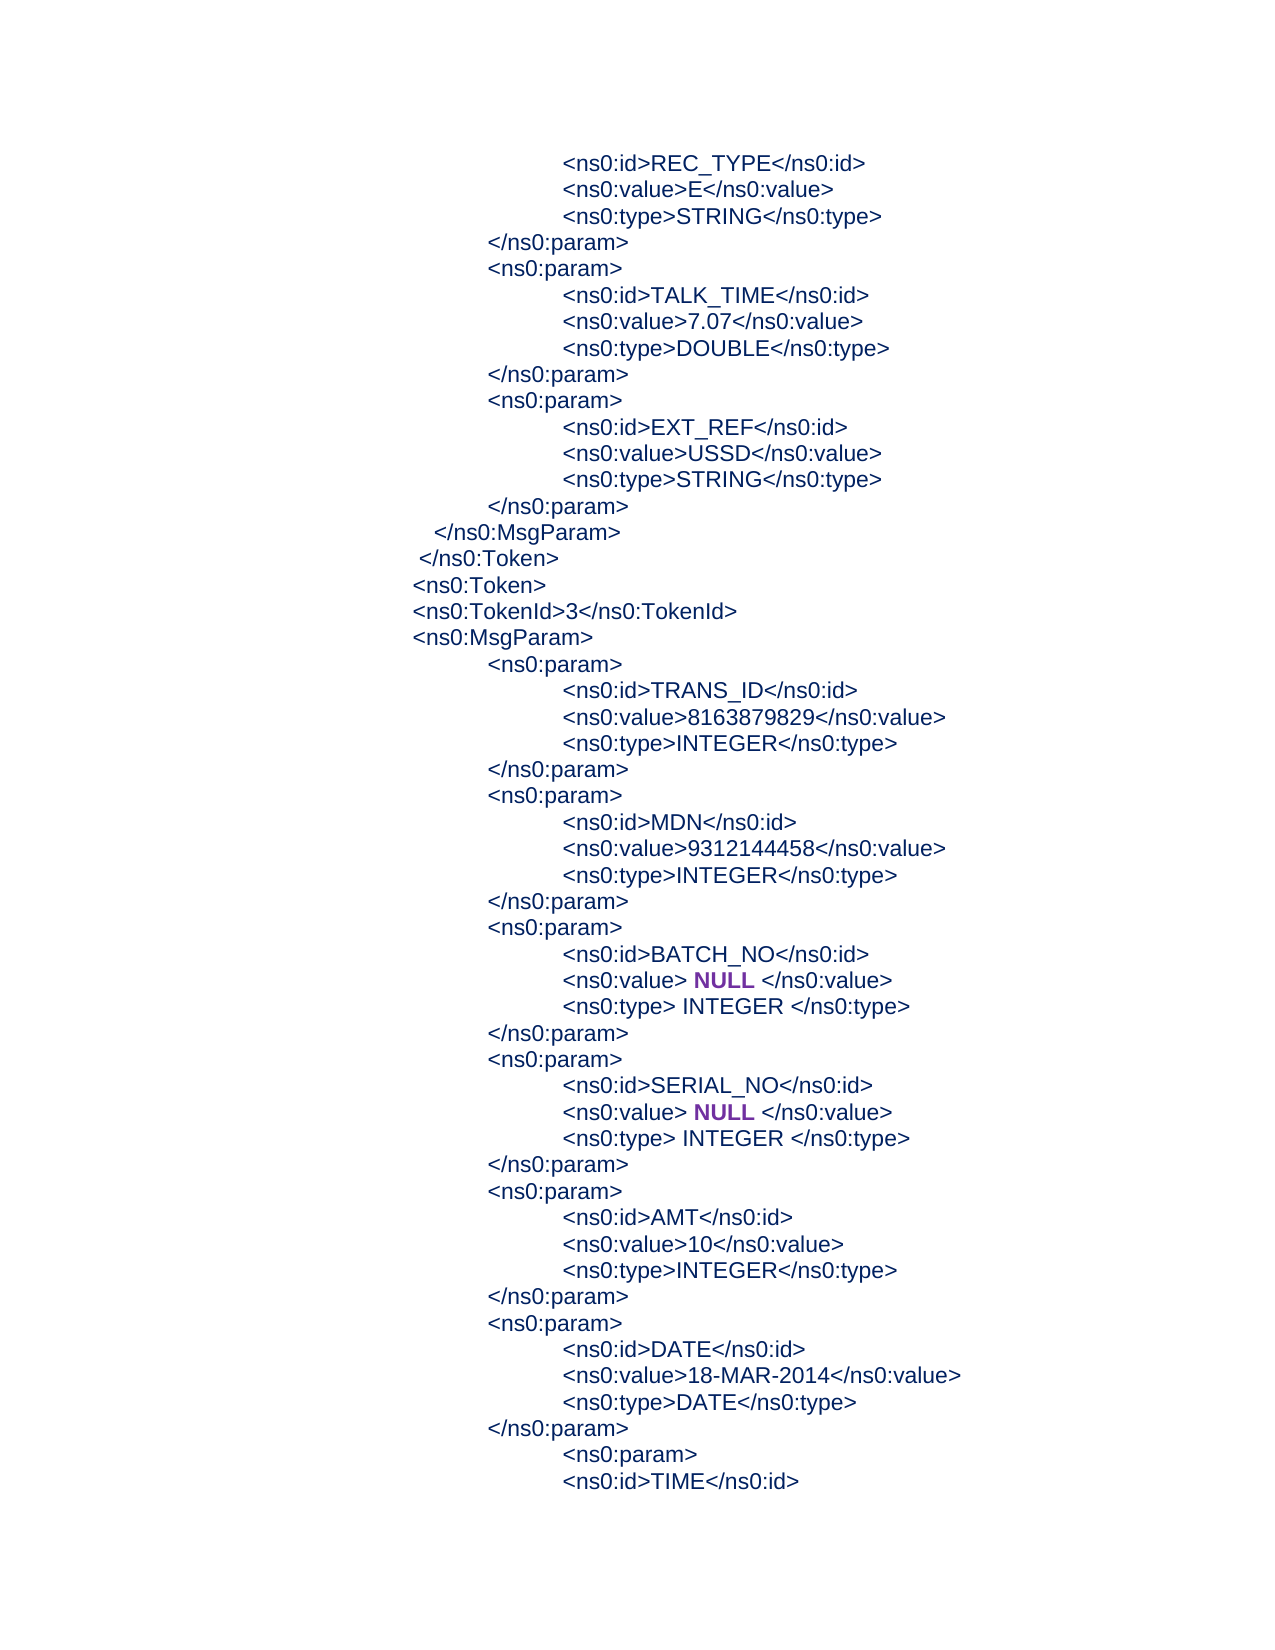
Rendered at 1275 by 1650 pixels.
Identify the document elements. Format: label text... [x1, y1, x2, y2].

text <ns0:type>INTEGER</ns0:type> [300, 730, 1087, 756]
text <ns0:id>SERIAL_NO</ns0:id> [262, 1072, 1087, 1099]
text </ns0:param> [300, 493, 1087, 519]
text <ns0:id>BATCH_NO</ns0:id> [262, 941, 1087, 967]
text <ns0:type> INTEGER </ns0:type> [300, 993, 1087, 1020]
text </ns0:param> [300, 1151, 1087, 1178]
text <ns0:type>STRING</ns0:type> [300, 466, 1087, 493]
text <ns0:id>MDN</ns0:id> [262, 809, 1087, 835]
text </ns0:param> [300, 1020, 1087, 1046]
text <ns0:type>INTEGER</ns0:type> [300, 1257, 1087, 1283]
text <ns0:value> NULL </ns0:value> [262, 967, 1087, 993]
text <ns0:type>DATE</ns0:type> [300, 1389, 1087, 1415]
text <ns0:Token> [375, 572, 1087, 598]
text </ns0:param> [300, 361, 1087, 387]
text <ns0:param> [450, 782, 1087, 809]
text <ns0:id>TIME</ns0:id> [262, 1468, 1087, 1494]
text <ns0:param> [450, 1309, 1087, 1336]
text </ns0:Token> [300, 545, 1087, 572]
text <ns0:id>TRANS_ID</ns0:id> [262, 677, 1087, 703]
text <ns0:value>USSD</ns0:value> [262, 440, 1087, 466]
text <ns0:value>8163879829</ns0:value> [262, 703, 1087, 730]
text <ns0:value>7.07</ns0:value> [262, 308, 1087, 334]
text <ns0:id>AMT</ns0:id> [262, 1204, 1087, 1231]
text </ns0:param> [300, 1283, 1087, 1309]
text <ns0:param> [450, 255, 1087, 282]
text <ns0:type>DOUBLE</ns0:type> [300, 334, 1087, 361]
text </ns0:MsgParam> [300, 519, 1087, 545]
text <ns0:MsgParam> [300, 624, 1087, 651]
text <ns0:id>REC_TYPE</ns0:id> [262, 150, 1087, 176]
text <ns0:param> [450, 914, 1087, 941]
text <ns0:type>INTEGER</ns0:type> [300, 862, 1087, 888]
text <ns0:value>9312144458</ns0:value> [262, 835, 1087, 862]
text <ns0:param> [300, 651, 1087, 677]
text <ns0:type> INTEGER </ns0:type> [300, 1125, 1087, 1151]
text <ns0:param> [450, 1178, 1087, 1204]
text <ns0:id>EXT_REF</ns0:id> [262, 413, 1087, 440]
text <ns0:id>DATE</ns0:id> [262, 1336, 1087, 1362]
text <ns0:value>18-MAR-2014</ns0:value> [262, 1362, 1087, 1389]
text <ns0:id>TALK_TIME</ns0:id> [262, 282, 1087, 308]
text <ns0:TokenId>3</ns0:TokenId> [300, 598, 1087, 624]
text </ns0:param> [300, 1415, 1087, 1441]
text <ns0:param> [450, 387, 1087, 413]
text <ns0:param> [450, 1441, 1087, 1468]
text </ns0:param> [300, 229, 1087, 255]
text <ns0:value>E</ns0:value> [262, 176, 1087, 203]
text <ns0:param> [450, 1046, 1087, 1072]
text </ns0:param> [300, 756, 1087, 782]
text <ns0:value>10</ns0:value> [262, 1231, 1087, 1257]
text <ns0:type>STRING</ns0:type> [300, 203, 1087, 229]
text <ns0:value> NULL </ns0:value> [262, 1099, 1087, 1125]
text </ns0:param> [300, 888, 1087, 914]
